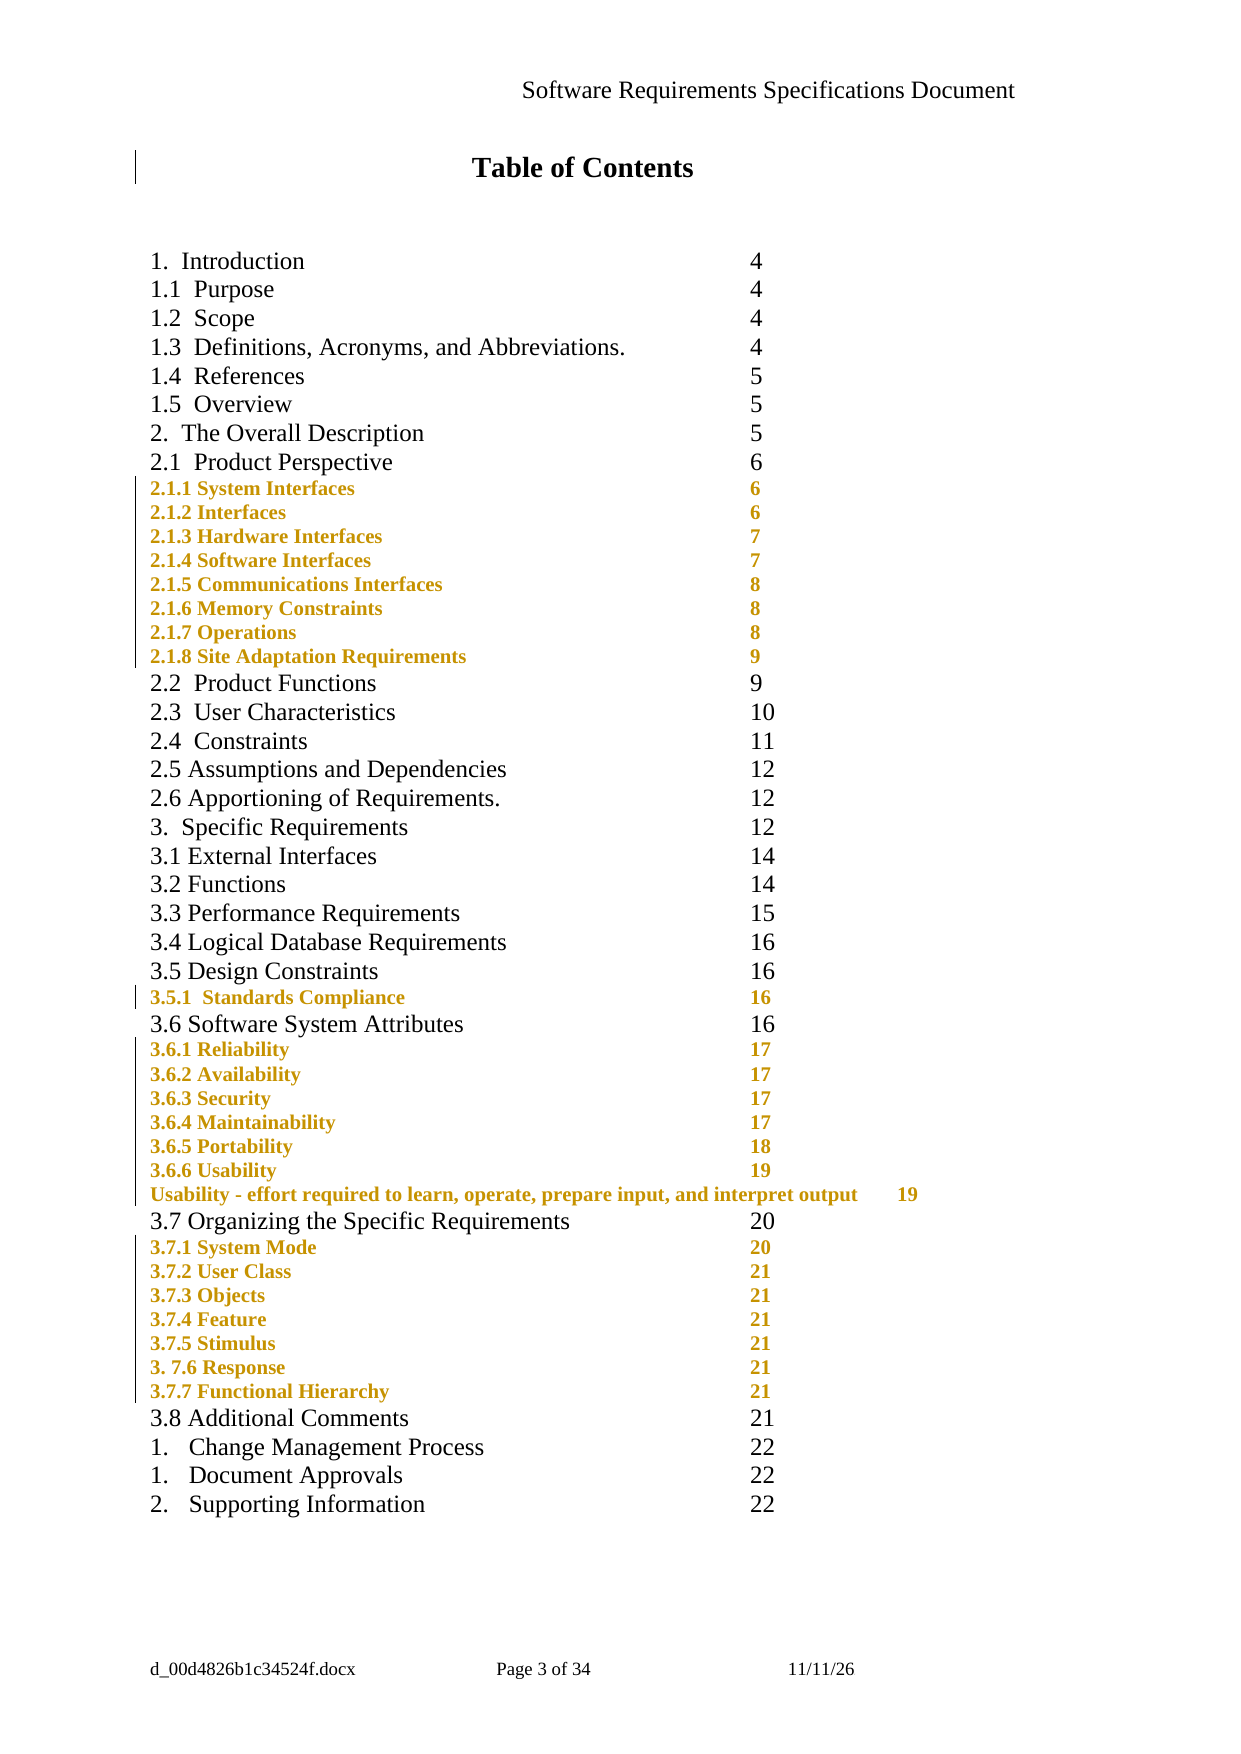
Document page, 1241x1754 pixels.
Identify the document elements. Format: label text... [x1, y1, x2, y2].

text 3.6.5 Portability 18 [150, 1134, 1090, 1158]
text 3.7.4 Feature 21 [150, 1307, 1090, 1331]
text 1.2 Scope 4 [150, 303, 1090, 332]
list Change Management Process 22 [150, 1432, 1090, 1461]
text 3.7.1 System Mode 20 [150, 1234, 1090, 1259]
text 3.3 Performance Requirements 15 [150, 898, 1090, 927]
text 2.1.7 Operations 8 [150, 620, 1090, 644]
text 3.2 Functions 14 [150, 869, 1090, 898]
text 2.1.6 Memory Constraints 8 [150, 596, 1090, 620]
list Supporting Information 22 [150, 1489, 1090, 1518]
text 2.2 Product Functions 9 [150, 668, 1090, 697]
text 3.6.6 Usability 19 [150, 1158, 1090, 1182]
text 2.1.4 Software Interfaces 7 [150, 548, 1090, 572]
text 1.3 Definitions, Acronyms, and Abbreviations. 4 [150, 332, 1090, 361]
text 3.6 Software System Attributes 16 [150, 1009, 1090, 1037]
text 2.1.2 Interfaces 6 [150, 500, 1090, 524]
text 2.4 Constraints 11 [150, 726, 1090, 754]
text 3.7.2 User Class 21 [150, 1259, 1090, 1283]
text 3.6.4 Maintainability 17 [150, 1109, 1090, 1134]
text Usability - effort required to learn, operate, prepare input, and interpret output 19 [150, 1182, 1090, 1206]
text 1.4 References 5 [150, 361, 1090, 389]
text 2.1.3 Hardware Interfaces 7 [150, 524, 1090, 548]
text 3.6.2 Availability 17 [150, 1061, 1090, 1086]
text 3. 7.6 Response 21 [150, 1355, 1090, 1379]
text 1. Introduction 4 [150, 246, 1090, 274]
text 3.5 Design Constraints 16 [150, 956, 1090, 984]
list Document Approvals 22 [150, 1461, 1090, 1489]
text 1.1 Purpose 4 [150, 274, 1090, 303]
text 2.5 Assumptions and Dependencies 12 [150, 754, 1090, 783]
text 2.1.8 Site Adaptation Requirements 9 [150, 644, 1090, 668]
text Table of Contents [150, 150, 1015, 183]
text 3.5.1 Standards Compliance 16 [150, 984, 1090, 1009]
text 2. The Overall Description 5 [150, 418, 1090, 447]
text 3. Specific Requirements 12 [150, 812, 1090, 841]
text 3.4 Logical Database Requirements 16 [150, 927, 1090, 956]
text 2.1.5 Communications Interfaces 8 [150, 572, 1090, 596]
text 3.8 Additional Comments 21 [150, 1403, 1090, 1432]
text 3.6.1 Reliability 17 [150, 1037, 1090, 1061]
text 1.5 Overview 5 [150, 389, 1090, 418]
text 2.6 Apportioning of Requirements. 12 [150, 783, 1090, 812]
text 3.7.3 Objects 21 [150, 1283, 1090, 1307]
text 3.7.5 Stimulus 21 [150, 1331, 1090, 1355]
text 3.6.3 Security 17 [150, 1086, 1090, 1109]
text 3.7.7 Functional Hierarchy 21 [150, 1379, 1090, 1403]
text 2.1.1 System Interfaces 6 [150, 476, 1090, 500]
text 3.1 External Interfaces 14 [150, 841, 1090, 869]
text 3.7 Organizing the Specific Requirements 20 [150, 1206, 1090, 1234]
text 2.3 User Characteristics 10 [150, 697, 1090, 726]
text 2.1 Product Perspective 6 [150, 447, 1090, 476]
